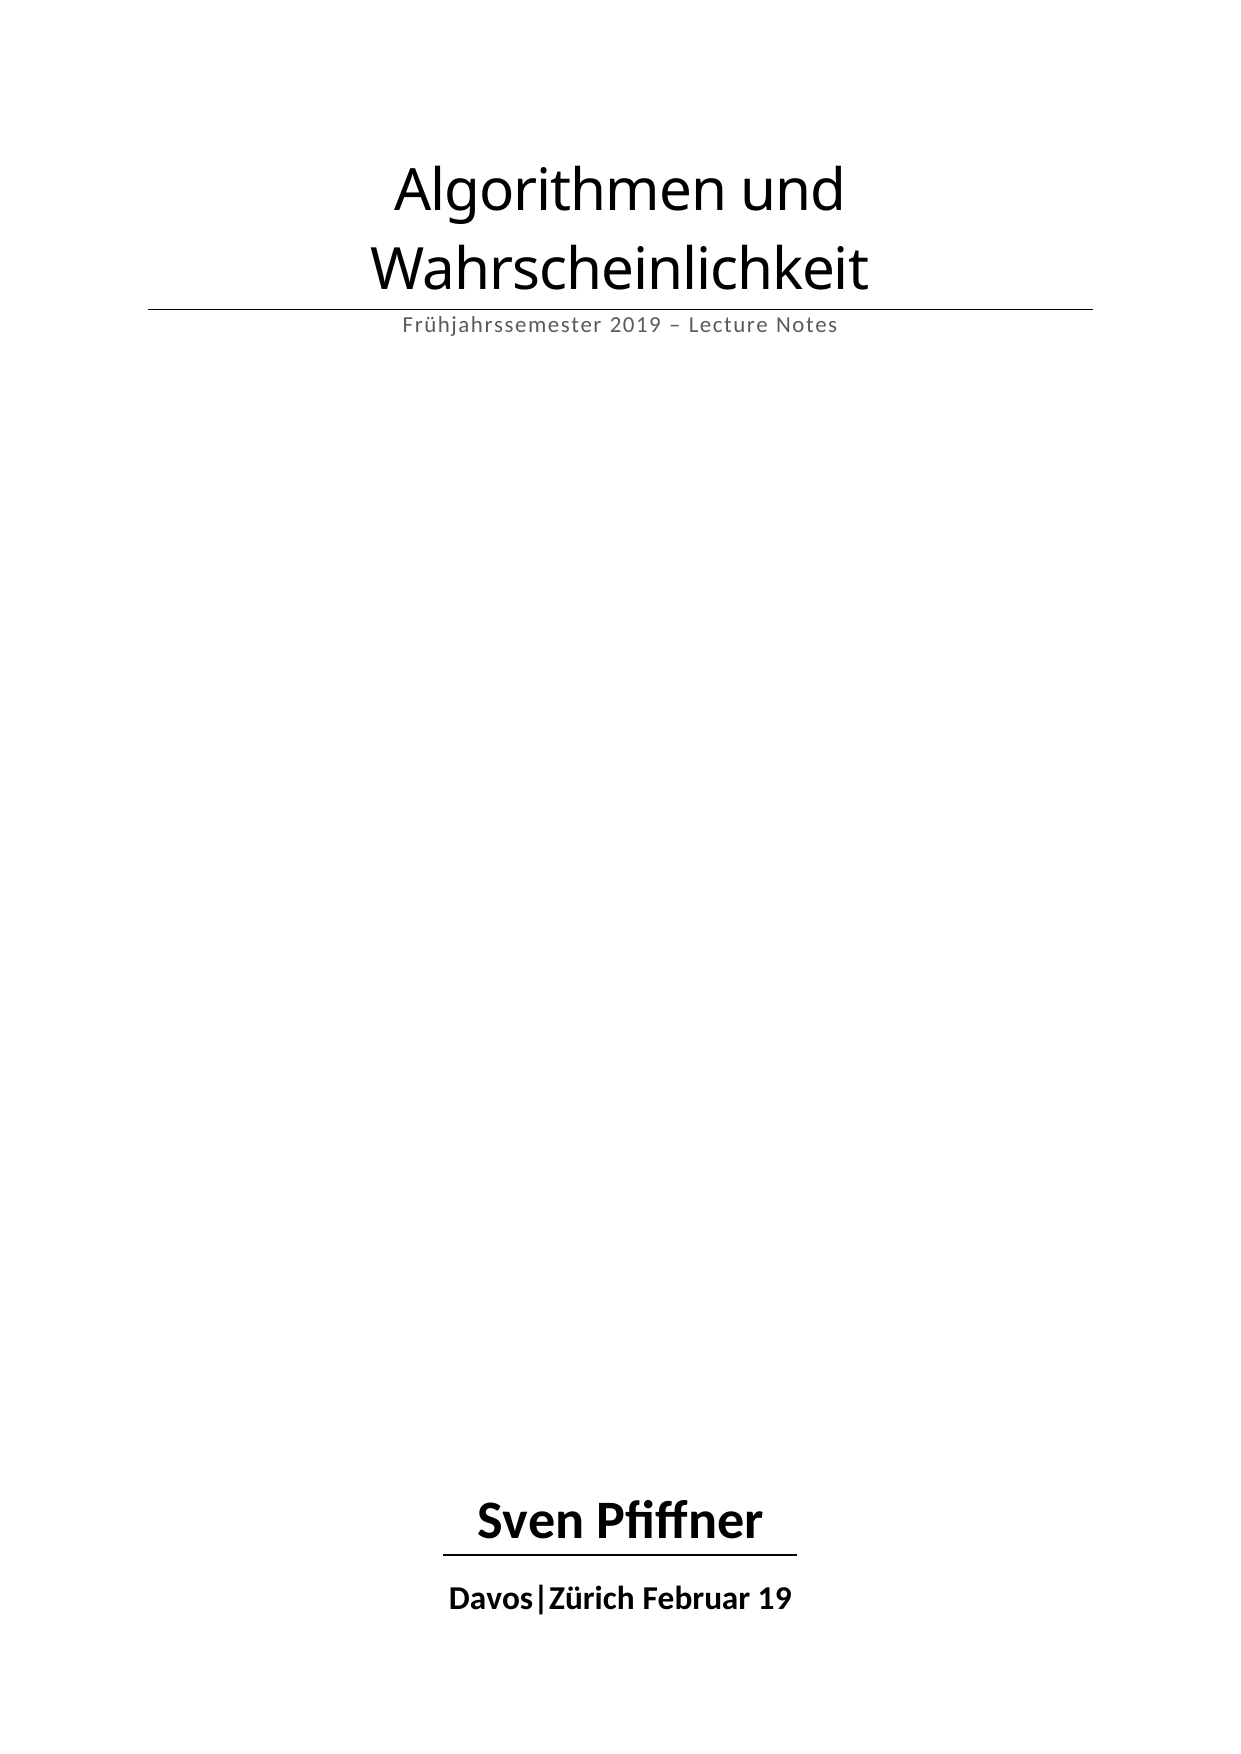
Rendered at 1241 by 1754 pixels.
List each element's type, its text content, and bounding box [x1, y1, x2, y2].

title Algorithmen und Wahrscheinlichkeit [148, 148, 1093, 309]
subtitle Frühjahrssemester 2019 – Lecture Notes [148, 310, 1093, 338]
text Sven Pfiffner [443, 1486, 797, 1554]
text Davos|Zürich Februar 19 [443, 1577, 797, 1618]
